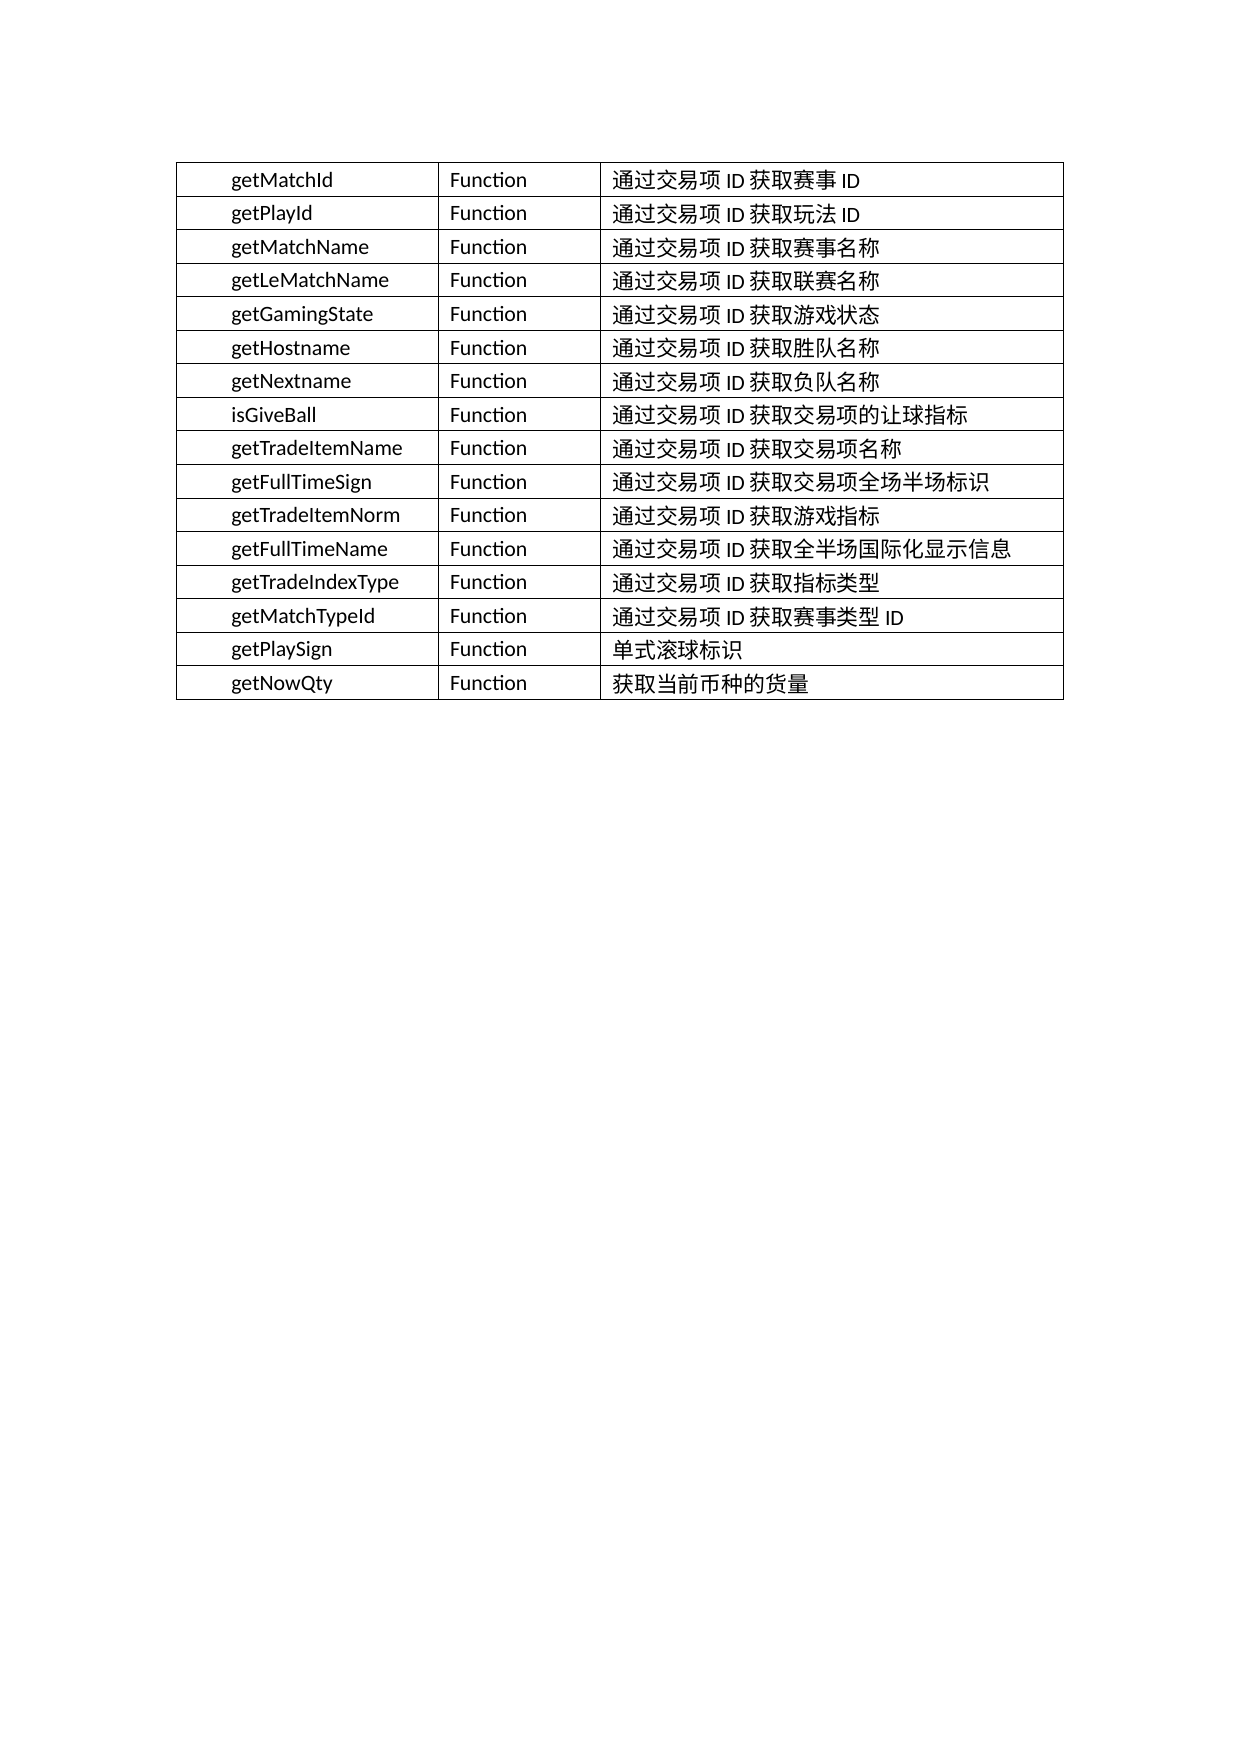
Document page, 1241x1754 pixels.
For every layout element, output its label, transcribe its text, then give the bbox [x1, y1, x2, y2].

table_cell Function [439, 297, 600, 330]
table_cell 通过交易项ID获取赛事类型ID [601, 599, 1063, 632]
table_cell getTradeItemName [177, 431, 438, 464]
table_cell 通过交易项ID获取赛事ID [601, 163, 1063, 196]
table_cell Function [439, 163, 600, 196]
table_cell 通过交易项ID获取负队名称 [601, 364, 1063, 397]
table_cell getMatchTypeId [177, 599, 438, 632]
table_cell 通过交易项ID获取联赛名称 [601, 264, 1063, 296]
table_cell 单式滚球标识 [601, 633, 1063, 665]
table_cell 通过交易项ID获取全半场国际化显示信息 [601, 532, 1063, 564]
table_cell Function [439, 398, 600, 430]
table_cell 通过交易项ID获取交易项全场半场标识 [601, 465, 1063, 497]
table_cell Function [439, 532, 600, 564]
table_cell getMatchName [177, 230, 438, 263]
table_cell getTradeIndexType [177, 566, 438, 598]
table_cell getFullTimeSign [177, 465, 438, 497]
table_cell 通过交易项ID获取赛事名称 [601, 230, 1063, 263]
table_cell isGiveBall [177, 398, 438, 430]
table_cell Function [439, 465, 600, 497]
table_cell getFullTimeName [177, 532, 438, 564]
table_cell 通过交易项ID获取交易项的让球指标 [601, 398, 1063, 430]
table_cell getHostname [177, 331, 438, 363]
table_cell 获取当前币种的货量 [601, 666, 1063, 699]
table_cell Function [439, 230, 600, 263]
table_cell getTradeItemNorm [177, 499, 438, 531]
table_cell 通过交易项ID获取交易项名称 [601, 431, 1063, 464]
table_cell getLeMatchName [177, 264, 438, 296]
table_cell getGamingState [177, 297, 438, 330]
table_cell getPlaySign [177, 633, 438, 665]
table_cell Function [439, 331, 600, 363]
table_cell Function [439, 566, 600, 598]
table_cell Function [439, 197, 600, 229]
table_cell Function [439, 666, 600, 699]
table_cell Function [439, 499, 600, 531]
table_cell Function [439, 264, 600, 296]
table_cell getMatchId [177, 163, 438, 196]
table_cell Function [439, 633, 600, 665]
table_cell Function [439, 599, 600, 632]
table_cell getNextname [177, 364, 438, 397]
table_cell 通过交易项ID获取玩法ID [601, 197, 1063, 229]
table_cell 通过交易项ID获取胜队名称 [601, 331, 1063, 363]
table_cell getPlayId [177, 197, 438, 229]
table_cell Function [439, 364, 600, 397]
table_cell getNowQty [177, 666, 438, 699]
table_cell Function [439, 431, 600, 464]
table_cell 通过交易项ID获取指标类型 [601, 566, 1063, 598]
table_cell 通过交易项ID获取游戏状态 [601, 297, 1063, 330]
table_cell 通过交易项ID获取游戏指标 [601, 499, 1063, 531]
